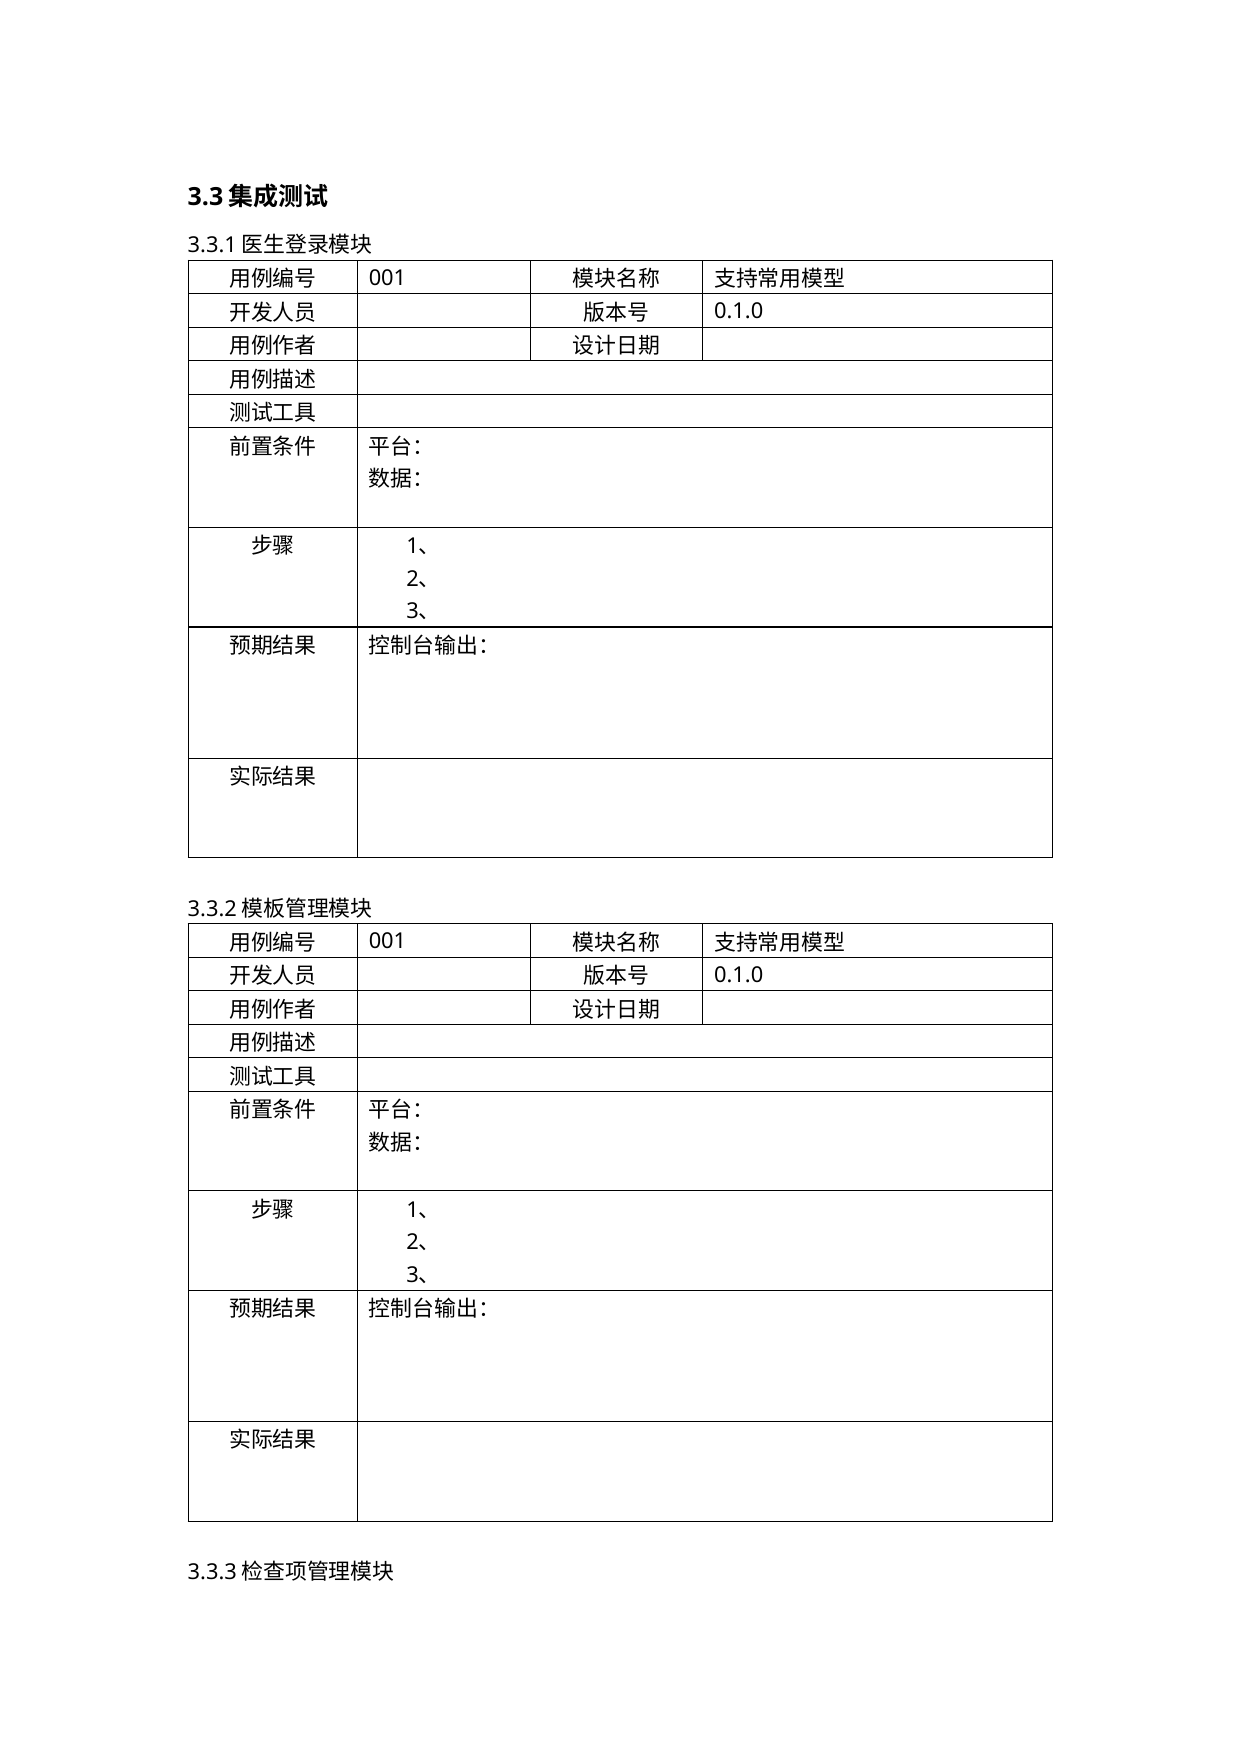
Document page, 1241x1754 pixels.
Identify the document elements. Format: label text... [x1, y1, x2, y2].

table_cell 测试工具 [189, 1058, 357, 1091]
table_cell [358, 759, 1052, 857]
table_cell 预期结果 [189, 628, 357, 757]
table_cell 设计日期 [531, 328, 702, 360]
table_cell 0.1.0 [703, 958, 1052, 990]
table_cell 步骤 [189, 1191, 357, 1290]
table_cell 平台： 数据： [358, 1092, 1052, 1190]
table_cell 前置条件 [189, 428, 357, 527]
text 3.3集成测试 [187, 162, 1053, 227]
table_header 001 [358, 924, 530, 957]
table_header 用例编号 [189, 924, 357, 957]
table_cell [358, 361, 1052, 394]
table_header 用例编号 [189, 261, 357, 293]
table_header 模块名称 [531, 924, 702, 957]
table_cell 用例作者 [189, 991, 357, 1024]
table_header 支持常用模型 [703, 924, 1052, 957]
table_header 001 [358, 261, 530, 293]
table_cell 步骤 [189, 528, 357, 626]
table_cell 实际结果 [189, 759, 357, 857]
text 3.3.3检查项管理模块 [187, 1554, 1053, 1587]
table_cell [703, 991, 1052, 1024]
table_cell 控制台输出： [358, 628, 1052, 757]
table_cell 用例描述 [189, 361, 357, 394]
table_cell 开发人员 [189, 958, 357, 990]
table_cell 测试工具 [189, 395, 357, 427]
table_cell 实际结果 [189, 1422, 357, 1521]
table_cell [358, 991, 530, 1024]
table_cell [358, 1025, 1052, 1057]
table_header 模块名称 [531, 261, 702, 293]
table_cell 用例描述 [189, 1025, 357, 1057]
table_cell 预期结果 [189, 1291, 357, 1421]
table_cell [358, 328, 530, 360]
table_cell [358, 958, 530, 990]
table_cell 开发人员 [189, 294, 357, 327]
table_cell [703, 328, 1052, 360]
table_cell [358, 1058, 1052, 1091]
table_cell 0.1.0 [703, 294, 1052, 327]
table_cell [358, 528, 1052, 626]
table_cell 版本号 [531, 294, 702, 327]
table_cell [358, 1191, 1052, 1290]
table_cell [358, 294, 530, 327]
text 3.3.2模板管理模块 [187, 891, 1053, 923]
table_cell 平台： 数据： [358, 428, 1052, 527]
table_cell 控制台输出： [358, 1291, 1052, 1421]
table_cell 用例作者 [189, 328, 357, 360]
table_cell [358, 395, 1052, 427]
table_cell 版本号 [531, 958, 702, 990]
table_cell [358, 1422, 1052, 1521]
table_cell 前置条件 [189, 1092, 357, 1190]
table_cell 设计日期 [531, 991, 702, 1024]
table_header 支持常用模型 [703, 261, 1052, 293]
text 3.3.1医生登录模块 [187, 227, 1053, 259]
